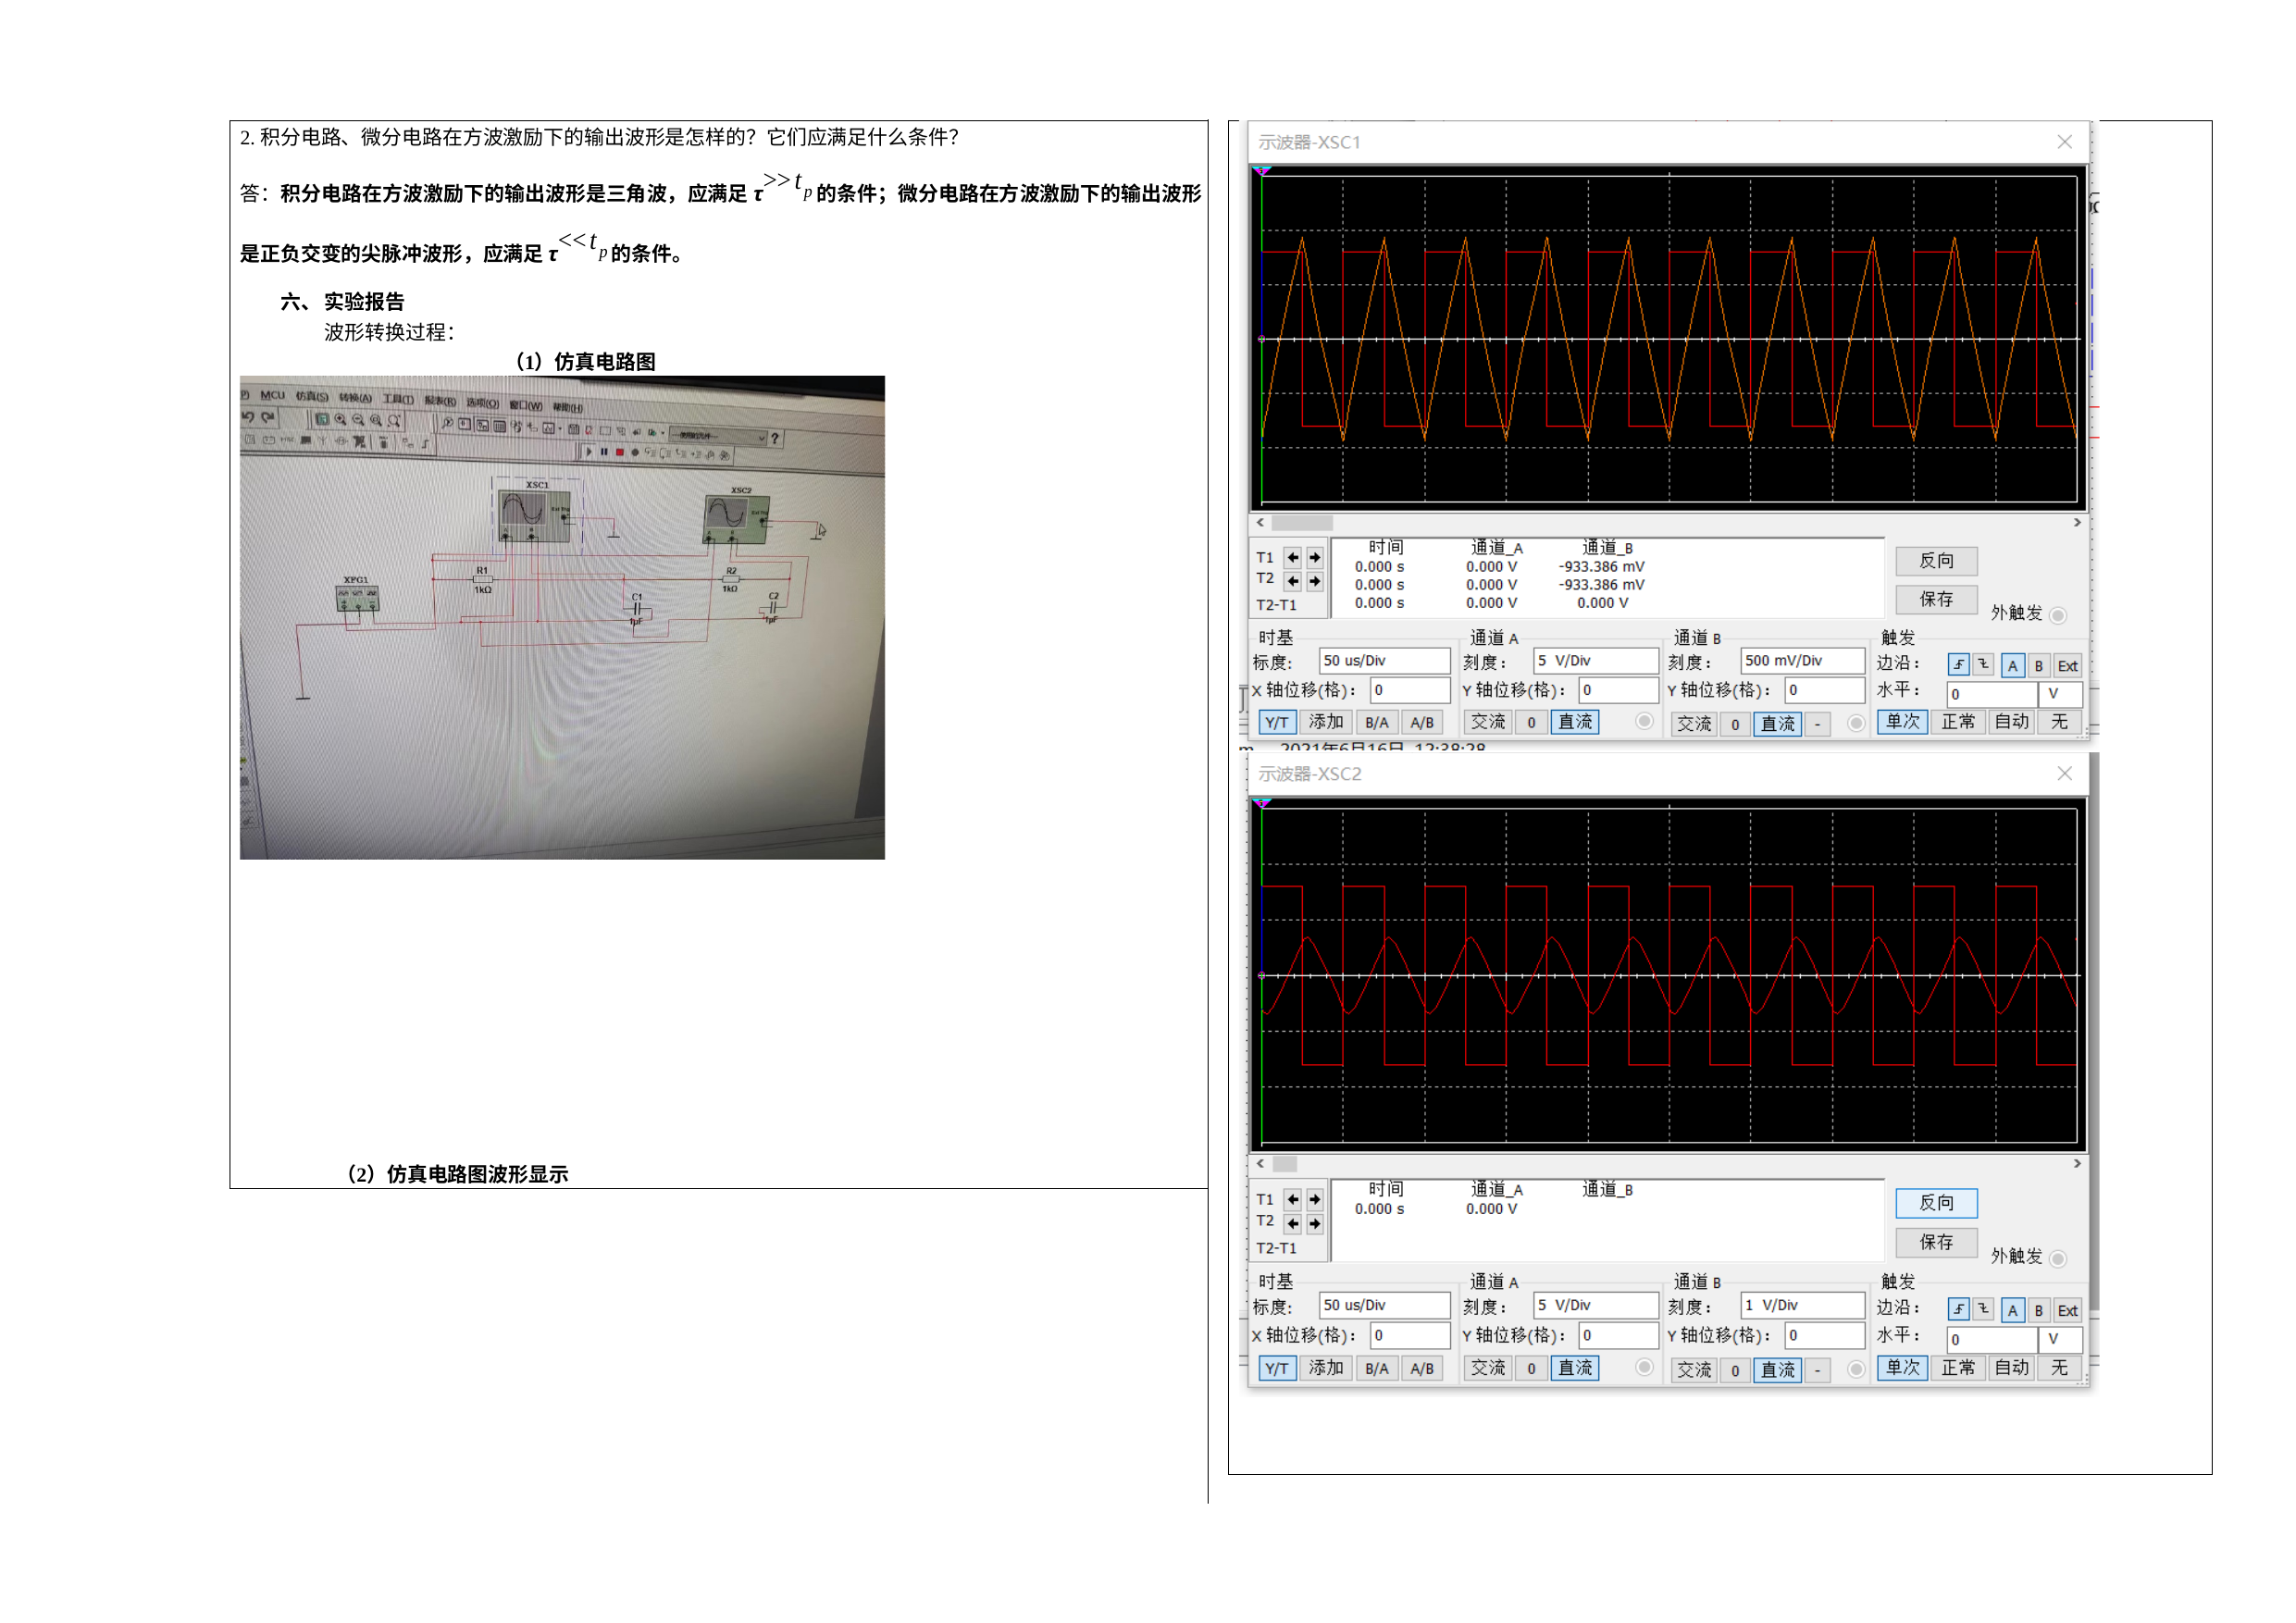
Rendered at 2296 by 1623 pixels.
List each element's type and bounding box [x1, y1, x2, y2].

table_cell [1229, 121, 2212, 1474]
picture [1238, 120, 2100, 750]
table_cell [230, 121, 1208, 1188]
picture [1238, 752, 2100, 1397]
picture [240, 376, 886, 860]
